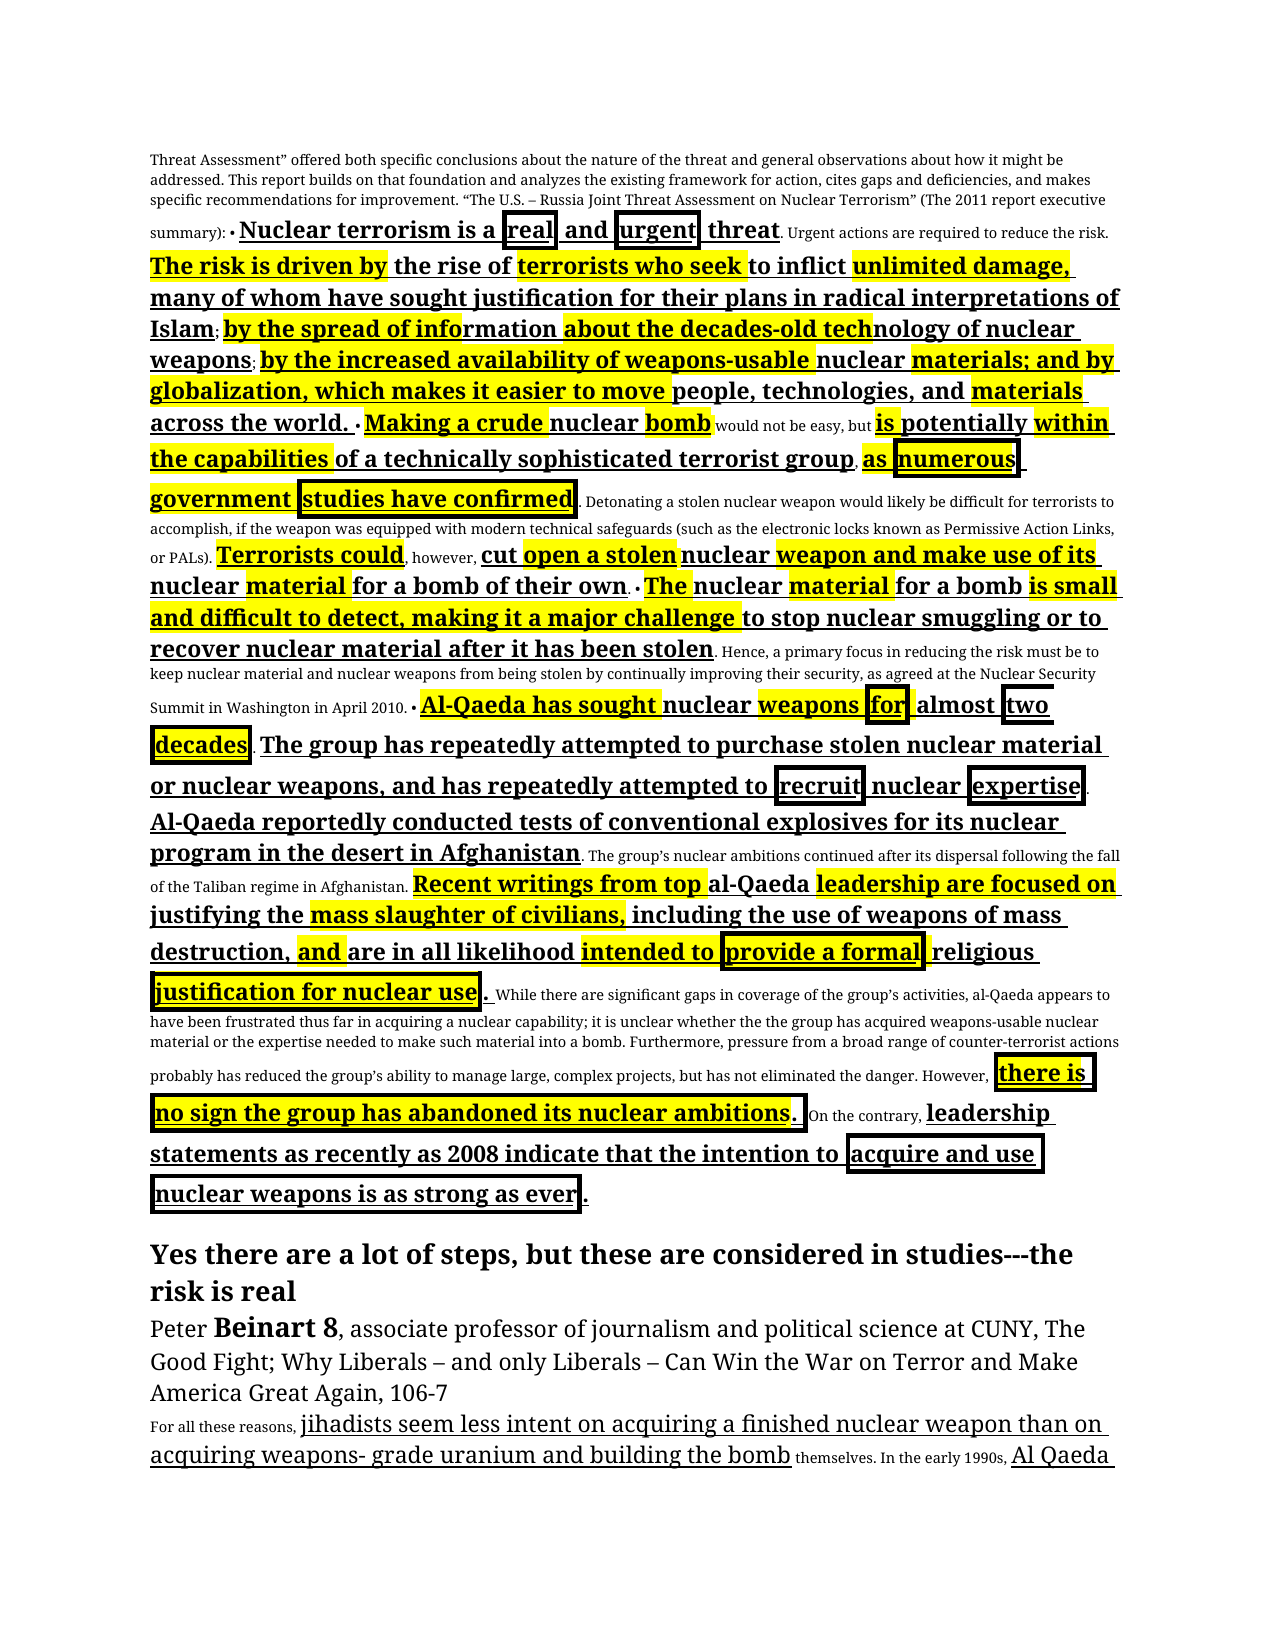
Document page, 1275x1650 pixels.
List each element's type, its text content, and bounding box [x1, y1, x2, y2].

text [150, 1408, 1125, 1471]
subtitle Yes there are a lot of steps, but these are considered in studies---the risk is real [150, 1235, 1125, 1309]
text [150, 150, 1125, 1214]
text Peter Beinart 8, associate professor of journalism and political science at CUNY, The Good Fight; Why Liberals – and only Liberals – Can Win the War on Terror and Make America Great Again, 106-7 [150, 1309, 1125, 1408]
